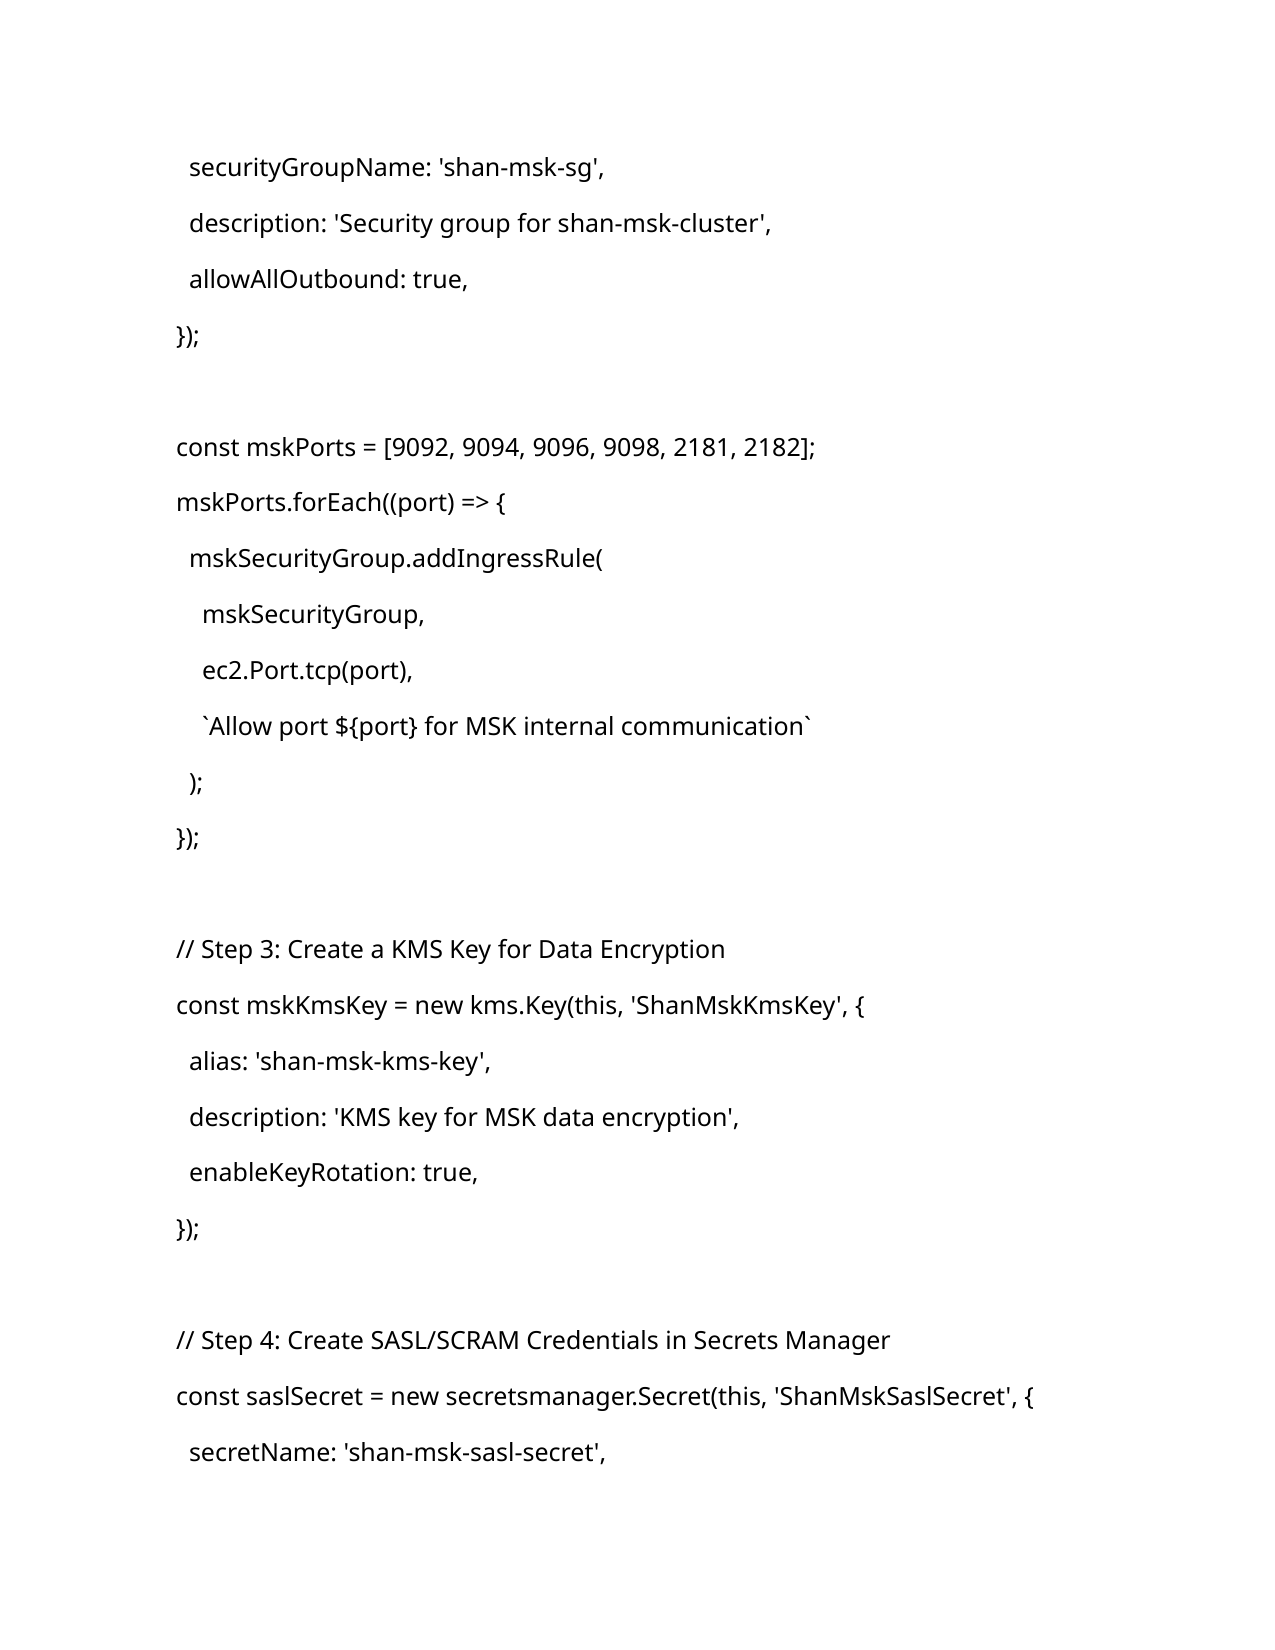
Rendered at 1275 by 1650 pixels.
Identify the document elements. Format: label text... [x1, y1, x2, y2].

text securityGroupName: 'shan-msk-sg', [150, 150, 1125, 184]
text mskSecurityGroup.addIngressRule( [150, 541, 1125, 575]
text enableKeyRotation: true, [150, 1155, 1125, 1189]
text ec2.Port.tcp(port), [150, 652, 1125, 687]
text description: 'Security group for shan-msk-cluster', [150, 206, 1125, 240]
text }); [150, 820, 1125, 854]
text allowAllOutbound: true, [150, 262, 1125, 296]
text alias: 'shan-msk-kms-key', [150, 1043, 1125, 1077]
text // Step 3: Create a KMS Key for Data Encryption [150, 932, 1125, 966]
text // Step 4: Create SASL/SCRAM Credentials in Secrets Manager [150, 1322, 1125, 1357]
text const mskPorts = [9092, 9094, 9096, 9098, 2181, 2182]; [150, 429, 1125, 463]
text }); [150, 317, 1125, 352]
text secretName: 'shan-msk-sasl-secret', [150, 1434, 1125, 1468]
text mskPorts.forEach((port) => { [150, 485, 1125, 519]
text `Allow port ${port} for MSK internal communication` [150, 708, 1125, 742]
text description: 'KMS key for MSK data encryption', [150, 1099, 1125, 1133]
text }); [150, 1211, 1125, 1245]
text ); [150, 764, 1125, 798]
text const mskKmsKey = new kms.Key(this, 'ShanMskKmsKey', { [150, 987, 1125, 1022]
text mskSecurityGroup, [150, 597, 1125, 631]
text const saslSecret = new secretsmanager.Secret(this, 'ShanMskSaslSecret', { [150, 1378, 1125, 1412]
